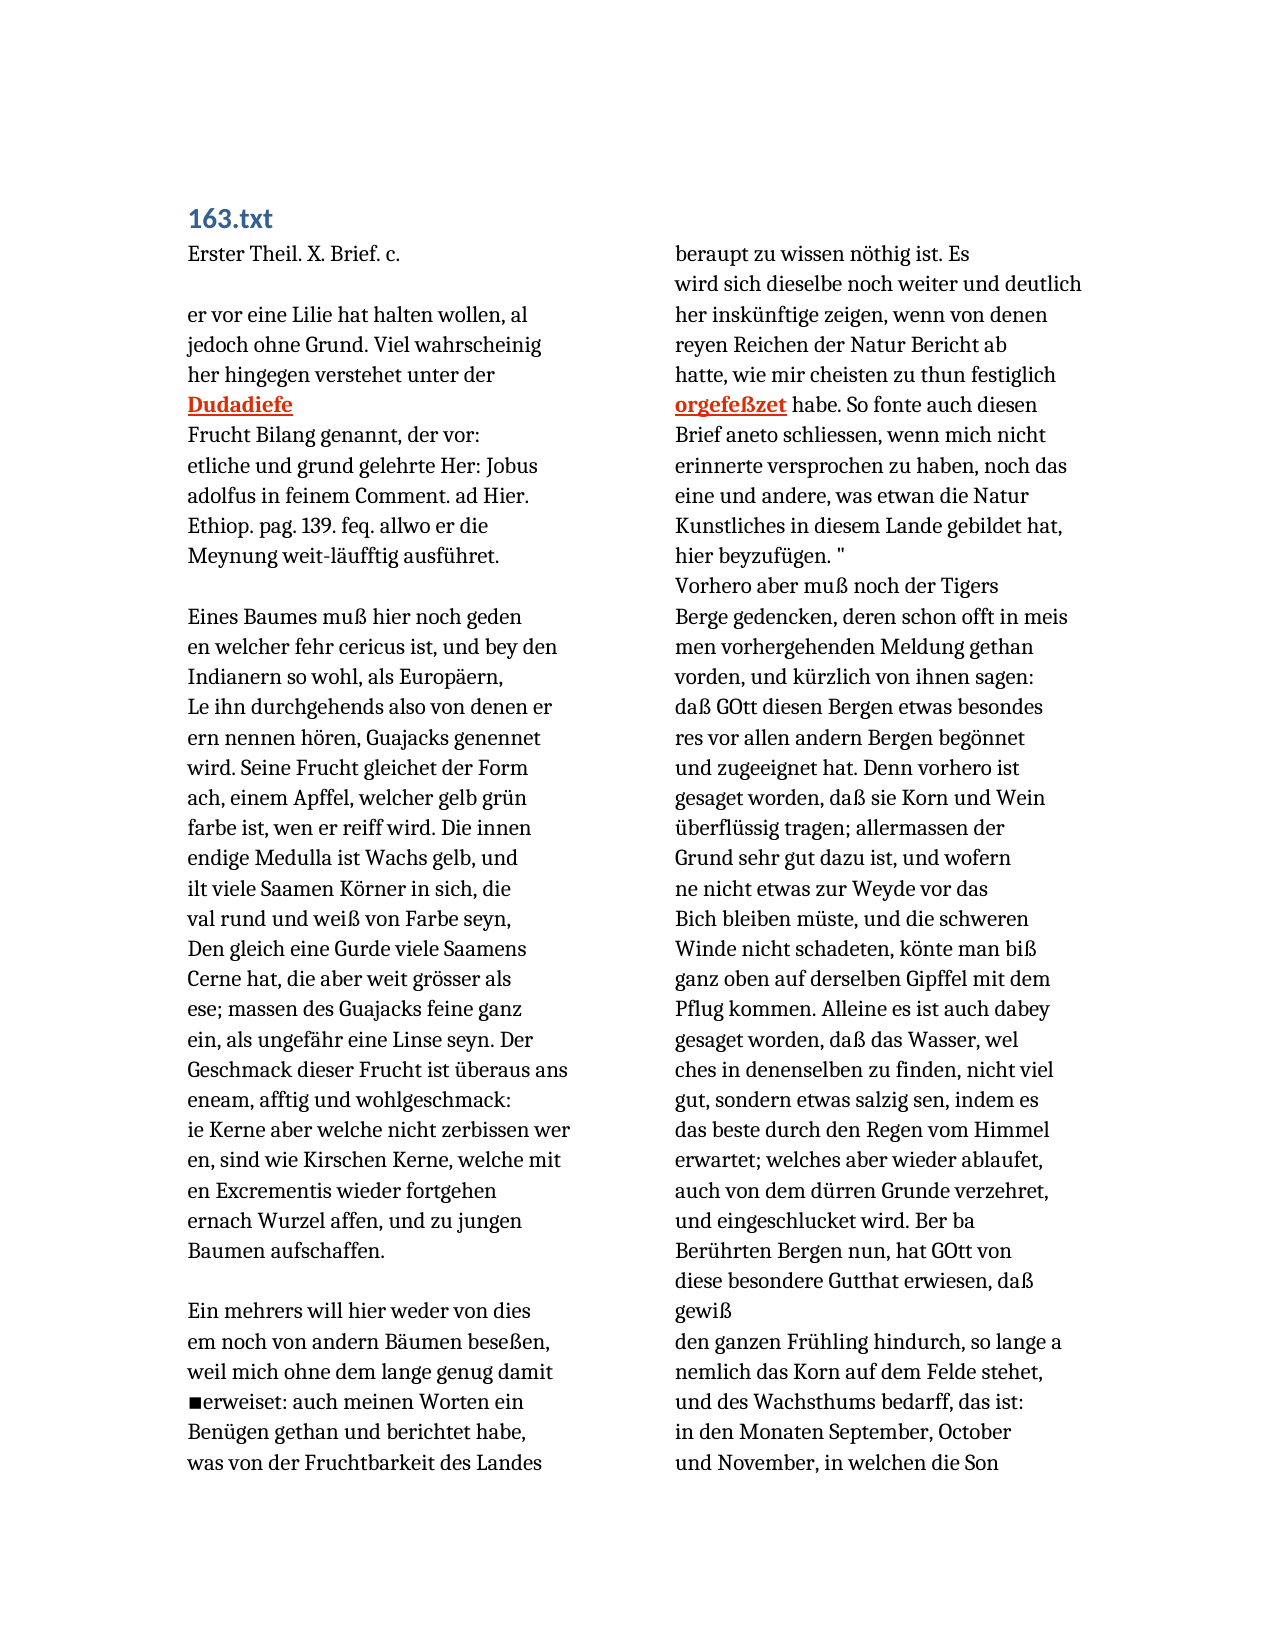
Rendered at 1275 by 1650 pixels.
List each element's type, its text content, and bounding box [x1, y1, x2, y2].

subtitle 163.txt [187, 200, 600, 236]
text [187, 241, 600, 1476]
